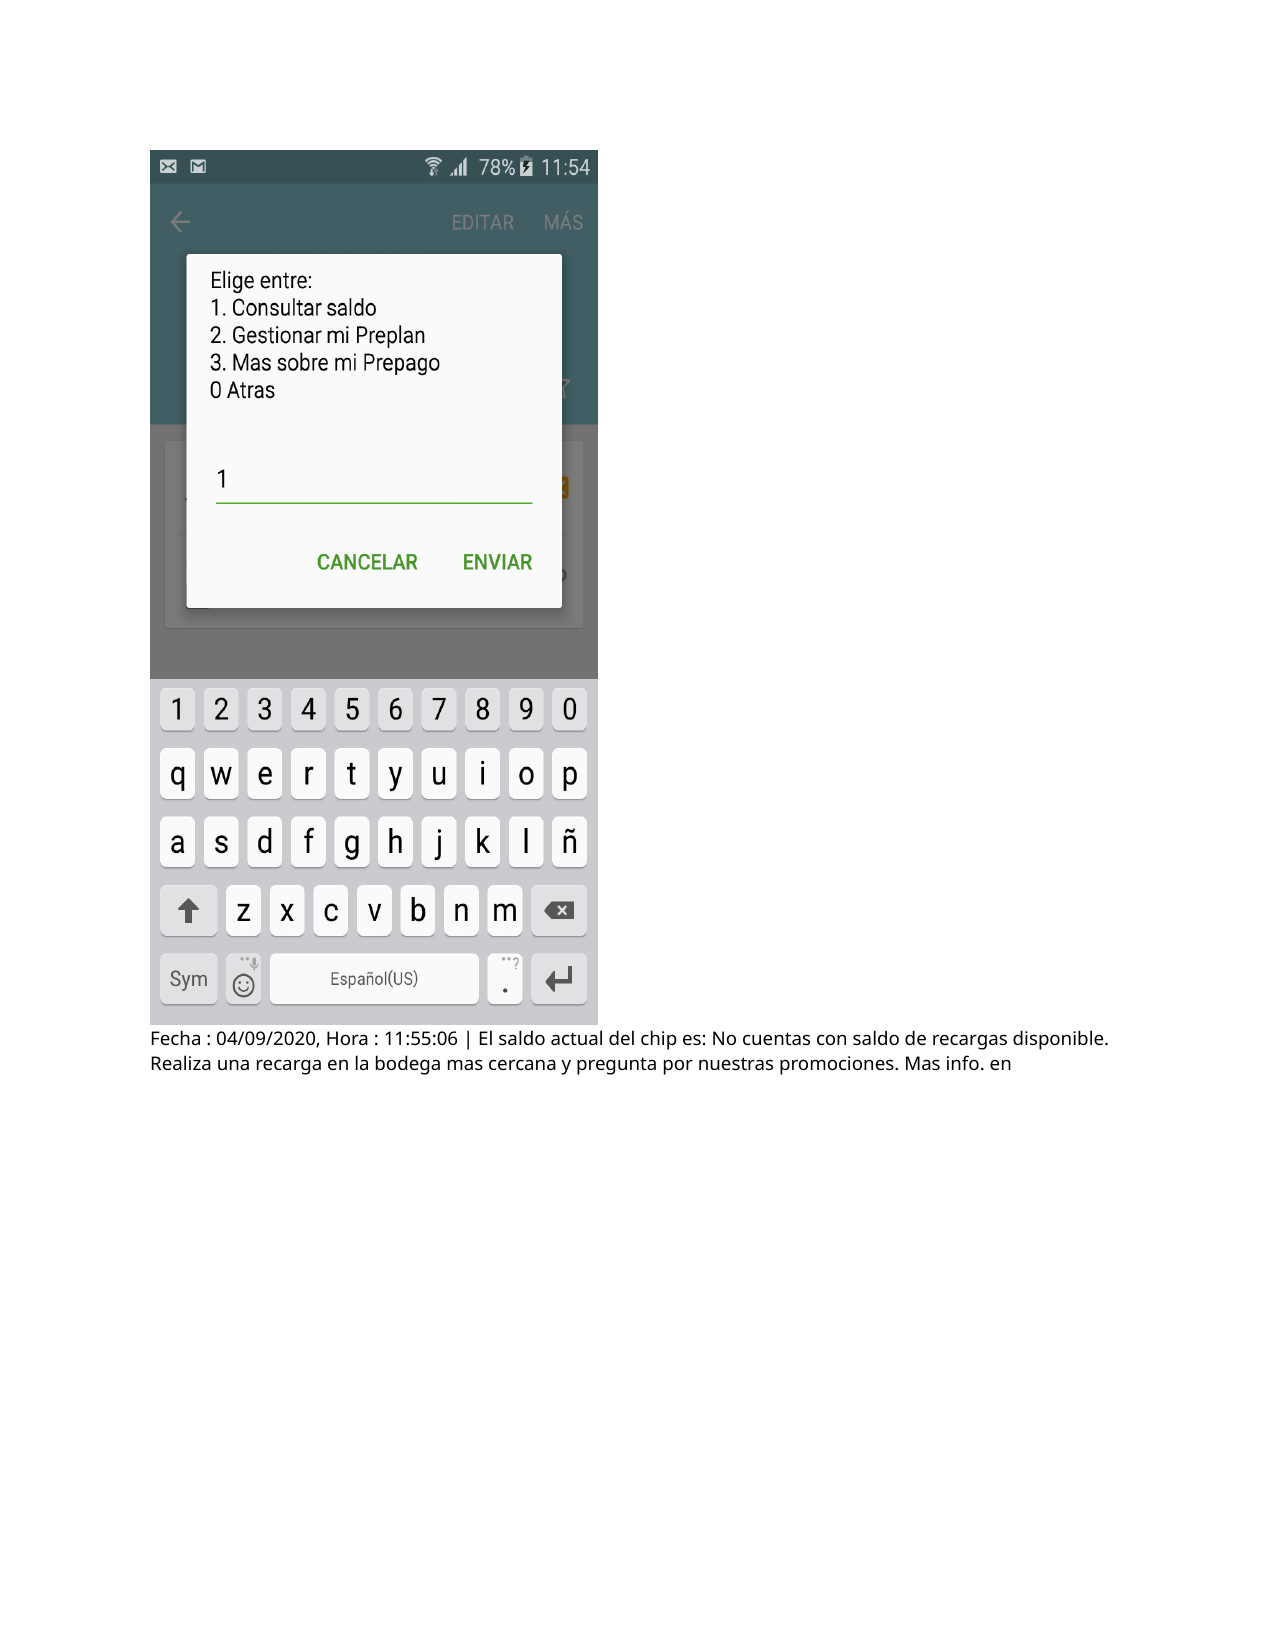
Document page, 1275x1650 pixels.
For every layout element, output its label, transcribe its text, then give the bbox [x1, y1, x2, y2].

picture [150, 150, 598, 1025]
